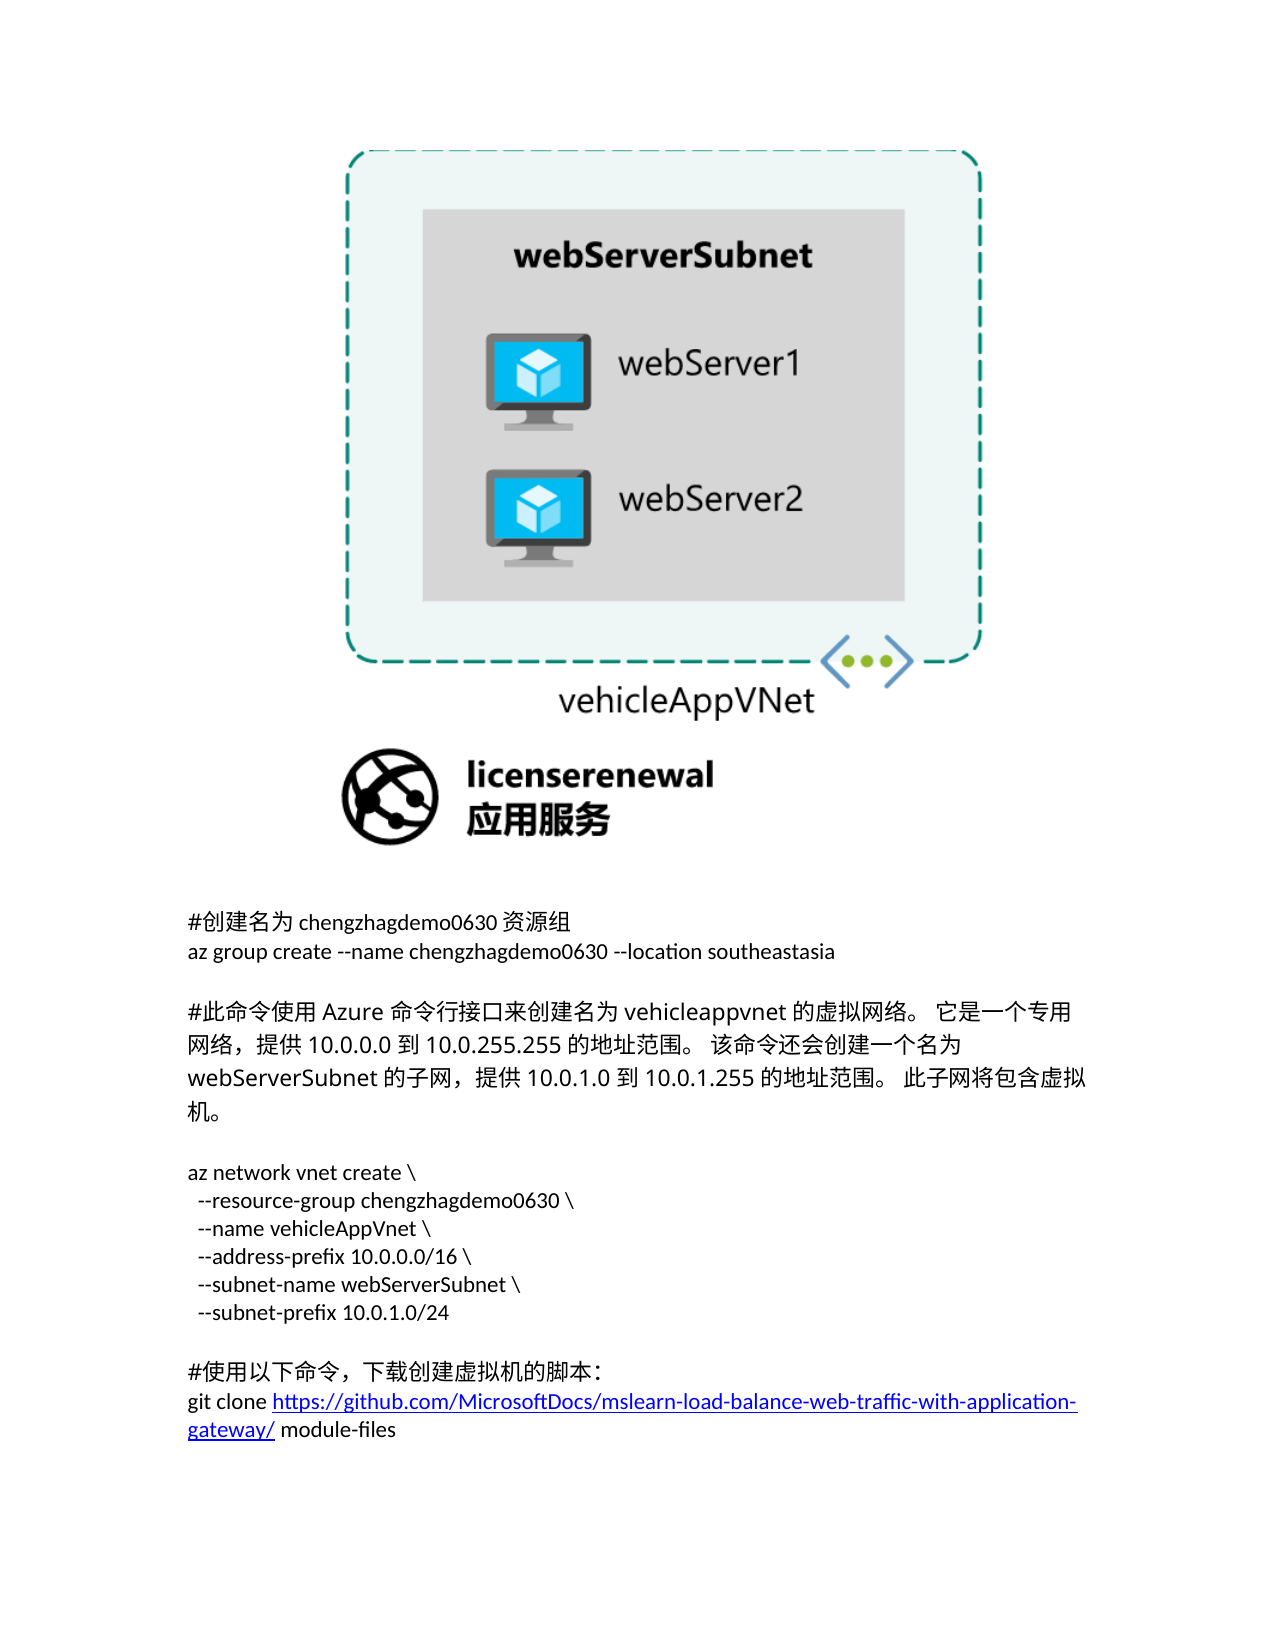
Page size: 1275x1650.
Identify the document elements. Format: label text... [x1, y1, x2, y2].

text --address-prefix 10.0.0.0/16 \ [187, 1242, 1087, 1270]
text --name vehicleAppVnet \ [187, 1214, 1087, 1242]
text #创建名为chengzhagdemo0630资源组 [187, 904, 1087, 937]
text #此命令使用 Azure 命令行接口来创建名为 vehicleappvnet 的虚拟网络。 它是一个专用网络，提供 10.0.0.0 到 10.0.255.255 的地址范围。 该命令还会创建一个名为 webServerSubnet 的子网，提供 10.0.1.0 到 10.0.1.255 的地址范围。 此子网将包含虚拟机。 [187, 993, 1087, 1127]
text #使用以下命令，下载创建虚拟机的脚本： [187, 1354, 1087, 1387]
text --subnet-name webServerSubnet \ [187, 1270, 1087, 1298]
picture [187, 150, 1088, 848]
text git clone https://github.com/MicrosoftDocs/mslearn-load-balance-web-traffic-with-application-gateway/ module-files [187, 1387, 1087, 1443]
text --subnet-prefix 10.0.1.0/24 [187, 1298, 1087, 1326]
text --resource-group chengzhagdemo0630 \ [187, 1186, 1087, 1214]
text az network vnet create \ [187, 1158, 1087, 1186]
text az group create --name chengzhagdemo0630 --location southeastasia [187, 937, 1087, 965]
